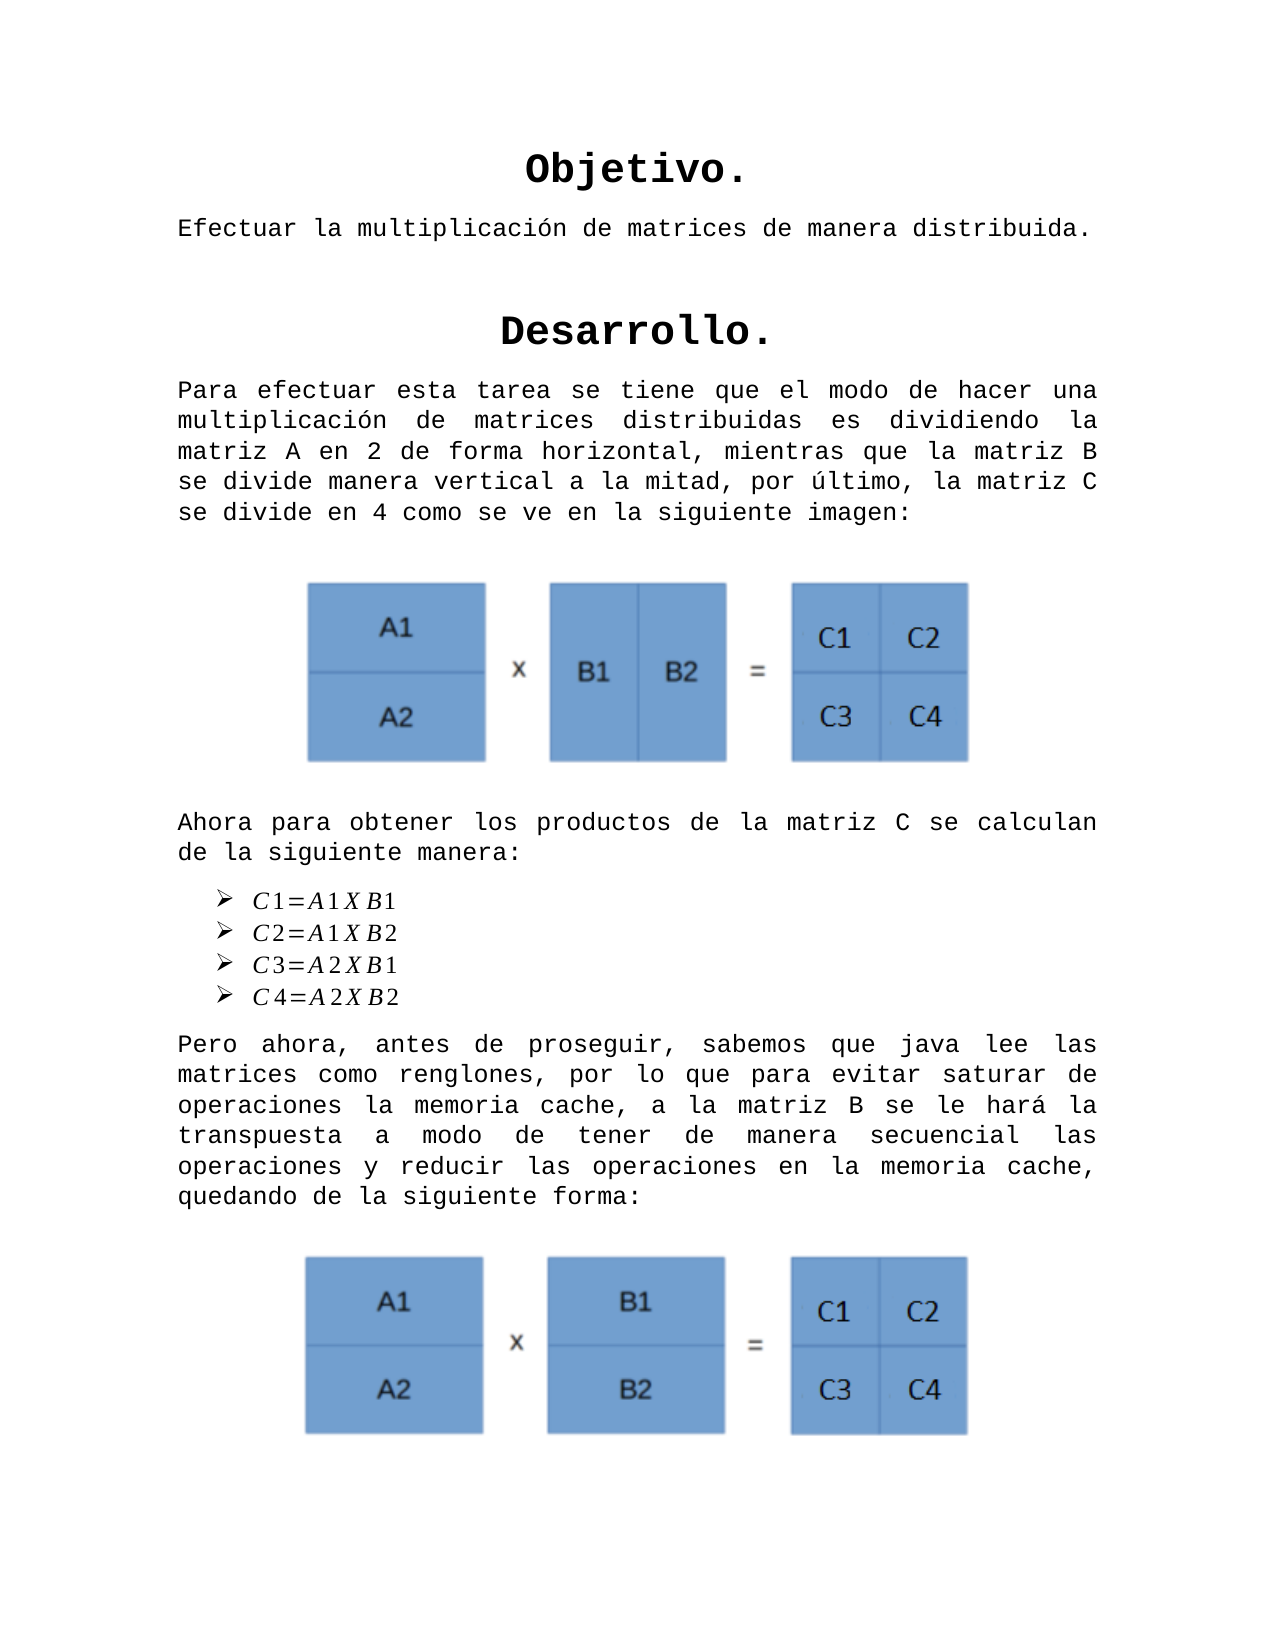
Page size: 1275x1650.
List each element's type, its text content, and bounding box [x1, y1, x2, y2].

text Pero ahora, antes de proseguir, sabemos que java lee las matrices como renglones, por lo que para evitar saturar de operaciones la memoria cache, a la matriz B se le hará la transpuesta a modo de tener de manera secuencial las operaciones y reducir las operaciones en la memoria cache, quedando de la siguiente forma: [177, 1031, 1098, 1212]
text Para efectuar esta tarea se tiene que el modo de hacer una multiplicación de matrices distribuidas es dividiendo la matriz A en 2 de forma horizontal, mientras que la matriz B se divide manera vertical a la mitad, por último, la matriz C se divide en 4 como se ve en la siguiente imagen: [177, 377, 1098, 528]
picture [277, 546, 998, 791]
picture [270, 1231, 1005, 1464]
text Desarrollo. [177, 309, 1098, 357]
text Efectuar la multiplicación de matrices de manera distribuida. [177, 215, 1098, 243]
text Objetivo. [177, 148, 1098, 195]
text Ahora para obtener los productos de la matriz C se calculan de la siguiente manera: [177, 809, 1098, 868]
